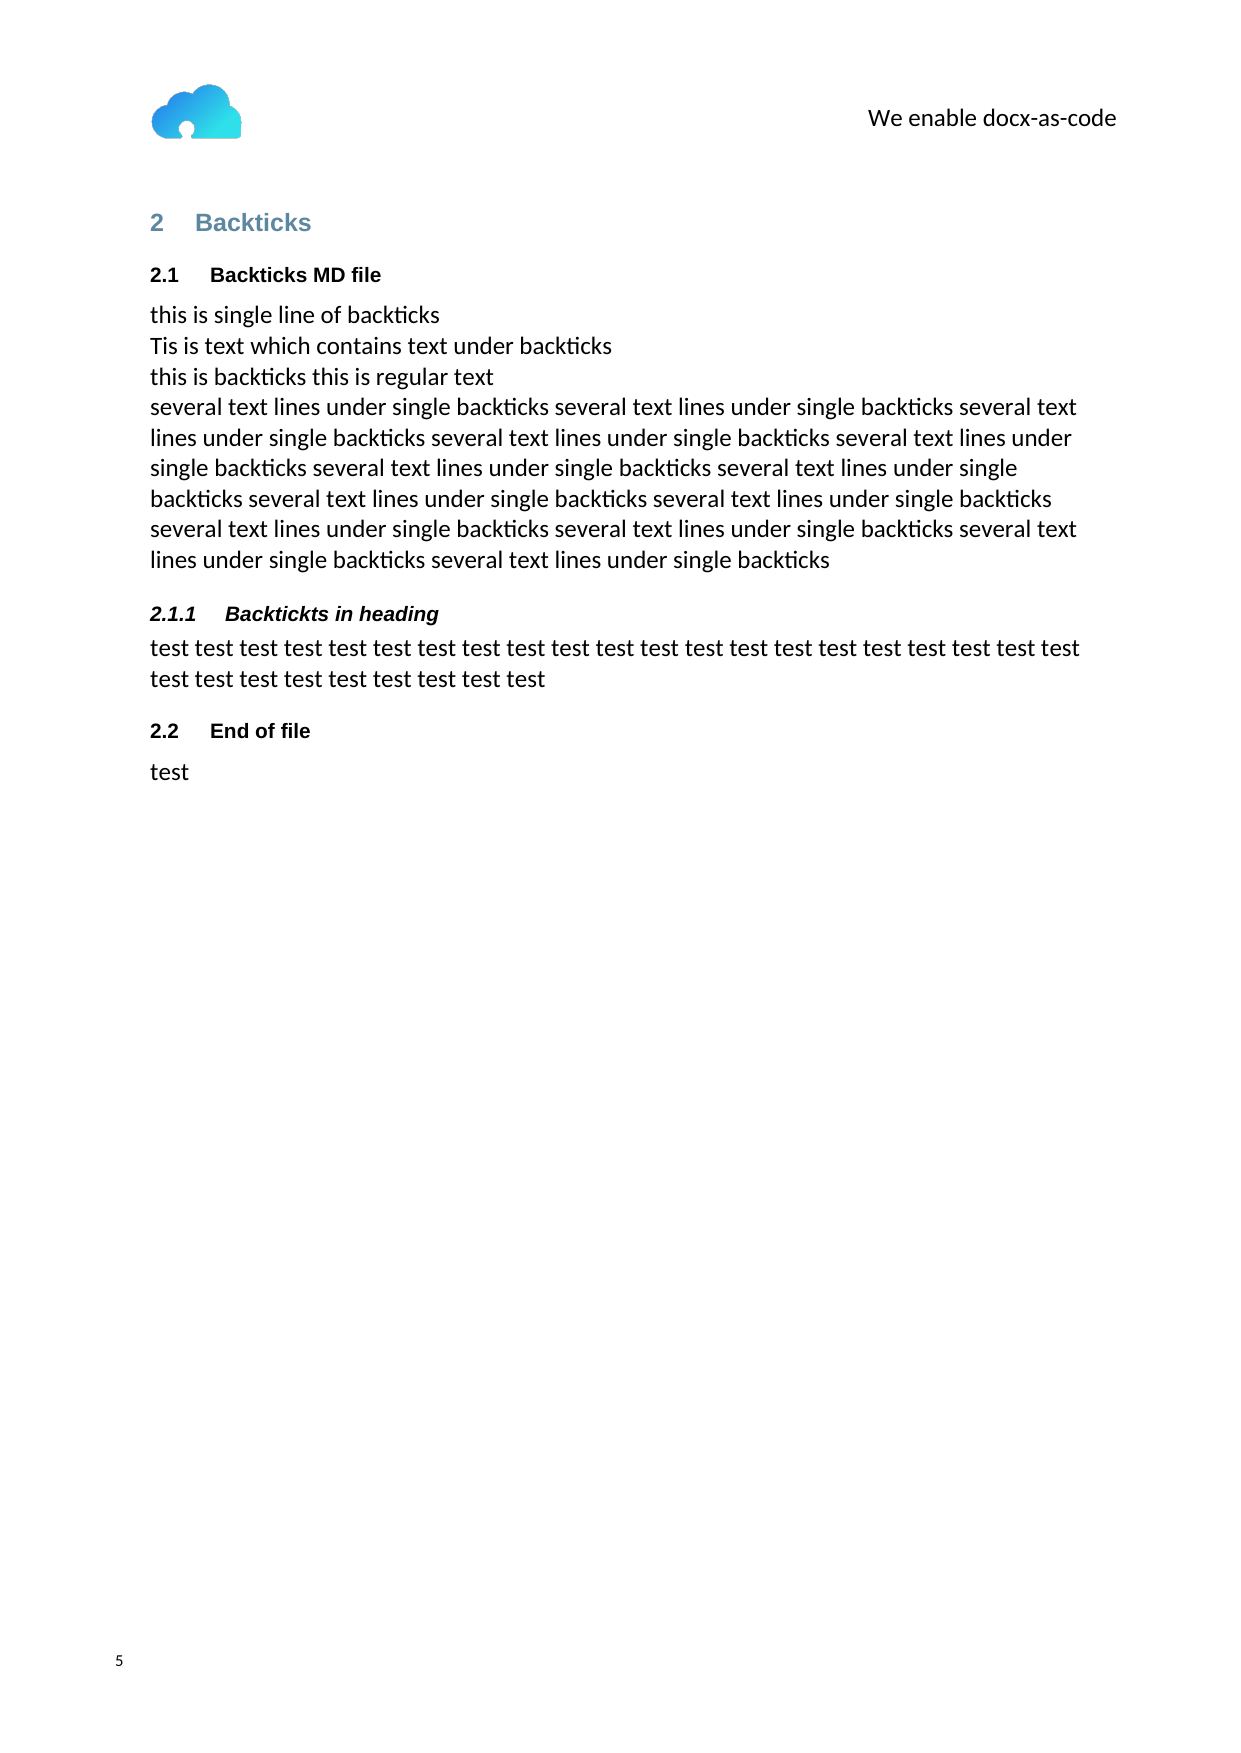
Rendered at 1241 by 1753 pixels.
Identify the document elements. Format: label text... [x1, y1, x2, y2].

text test test test test test test test test test test test test test test test test test test test test test test test test test test test test test test [150, 633, 1090, 694]
picture [150, 73, 243, 153]
text test [150, 756, 1090, 787]
text several text lines under single backticks several text lines under single backticks several text lines under single backticks several text lines under single backticks several text lines under single backticks several text lines under single backticks several text lines under single backticks several text lines under single backticks several text lines under single backticks several text lines under single backticks several text lines under single backticks several text lines under single backticks several text lines under single backticks [150, 391, 1090, 574]
text Tis is text which contains text under backticks [150, 330, 1090, 361]
text this is backticks this is regular text [150, 361, 1090, 391]
subtitle End of file [150, 719, 1090, 744]
text this is single line of backticks [150, 299, 1090, 330]
subtitle Backticks MD file [150, 262, 1090, 287]
subtitle Backtickts in heading [150, 599, 1090, 626]
subtitle Backticks [150, 208, 1090, 237]
